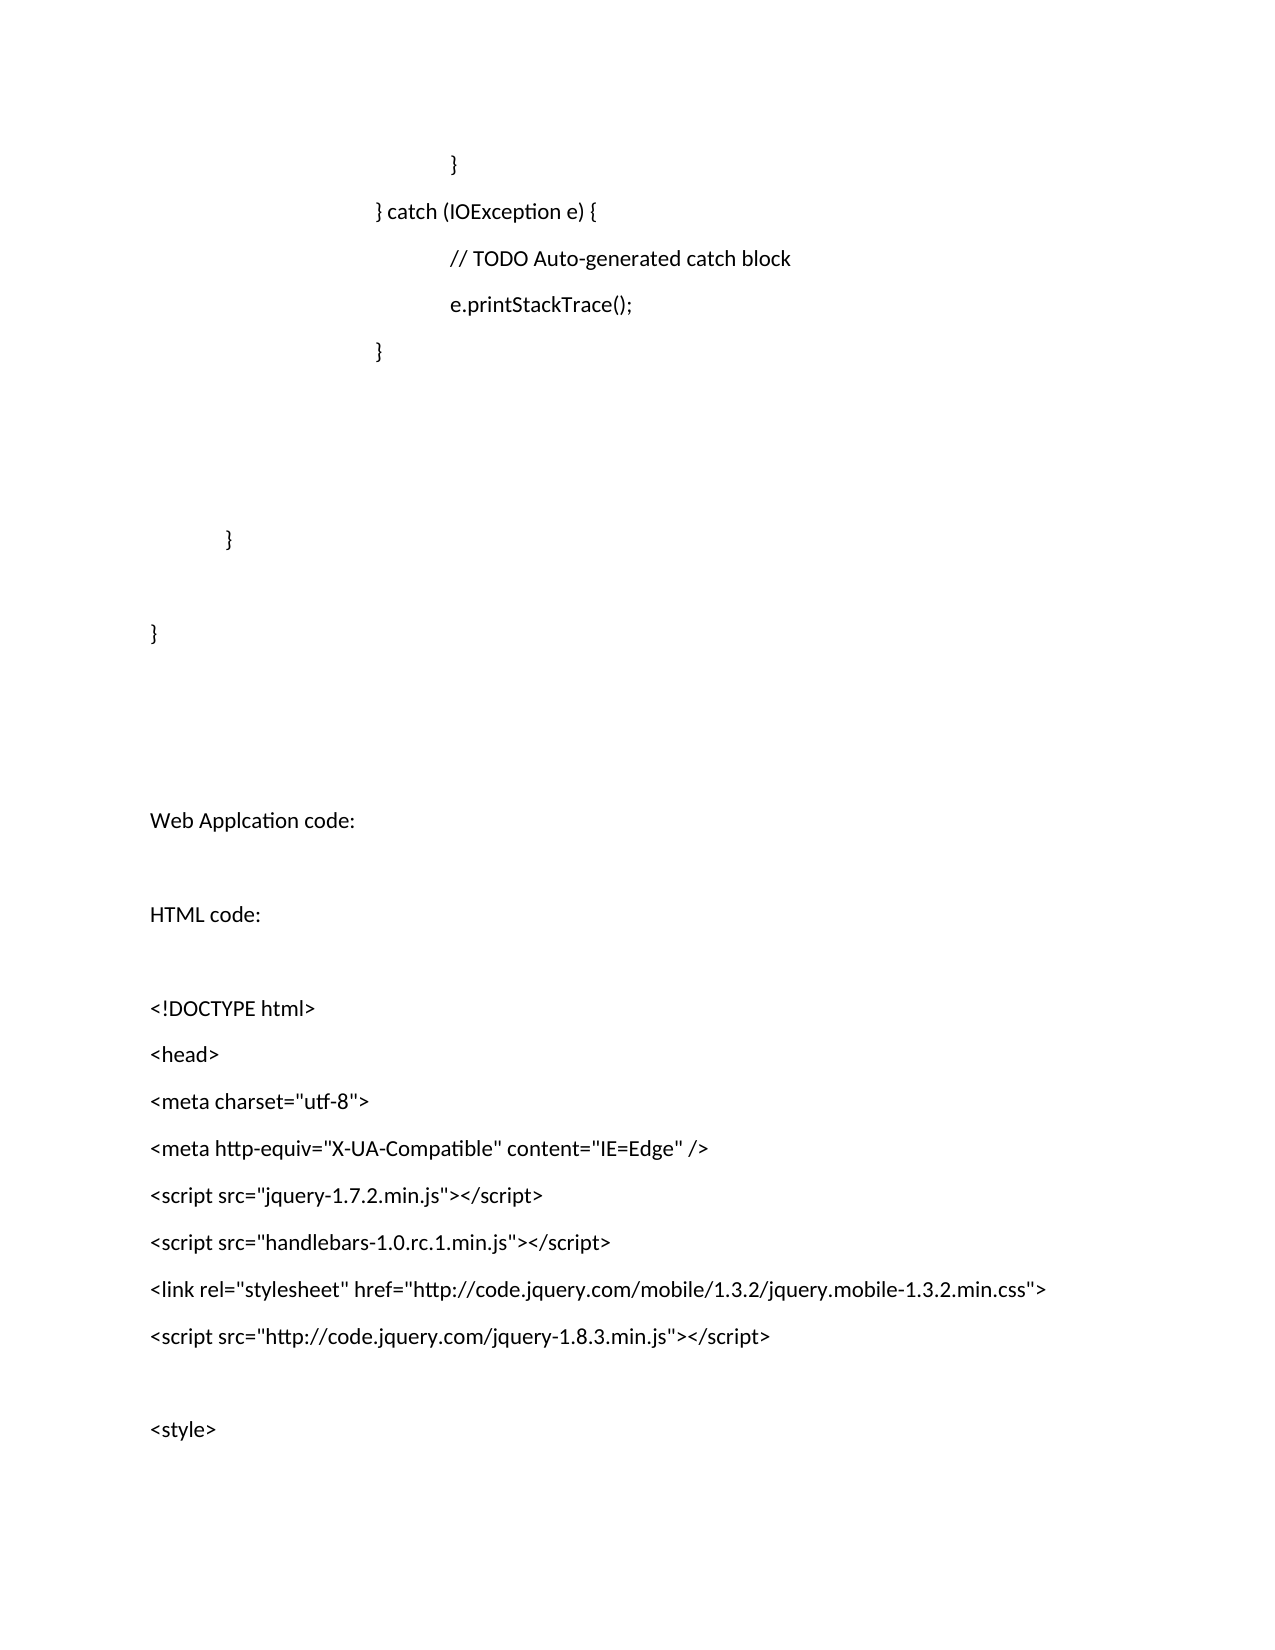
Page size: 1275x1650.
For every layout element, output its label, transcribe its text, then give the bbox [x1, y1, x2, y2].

text <link rel="stylesheet" href="http://code.jquery.com/mobile/1.3.2/jquery.mobile-1.3.2.min.css"> [150, 1275, 1125, 1303]
text e.printStackTrace(); [150, 291, 1125, 319]
text <meta http-equiv="X-UA-Compatible" content="IE=Edge" /> [150, 1134, 1125, 1162]
text <head> [150, 1041, 1125, 1069]
text <script src="handlebars-1.0.rc.1.min.js"></script> [150, 1228, 1125, 1256]
text // TODO Auto-generated catch block [150, 244, 1125, 272]
text <style> [150, 1416, 1125, 1444]
text } [150, 337, 1125, 366]
text <!DOCTYPE html> [150, 994, 1125, 1022]
text } [150, 150, 1125, 178]
text <script src="jquery-1.7.2.min.js"></script> [150, 1181, 1125, 1209]
text Web Applcation code: [150, 806, 1125, 834]
text } [150, 619, 1125, 647]
text } catch (IOException e) { [150, 197, 1125, 225]
text HTML code: [150, 900, 1125, 928]
text <meta charset="utf-8"> [150, 1087, 1125, 1116]
text <script src="http://code.jquery.com/jquery-1.8.3.min.js"></script> [150, 1322, 1125, 1350]
text } [150, 525, 1125, 553]
